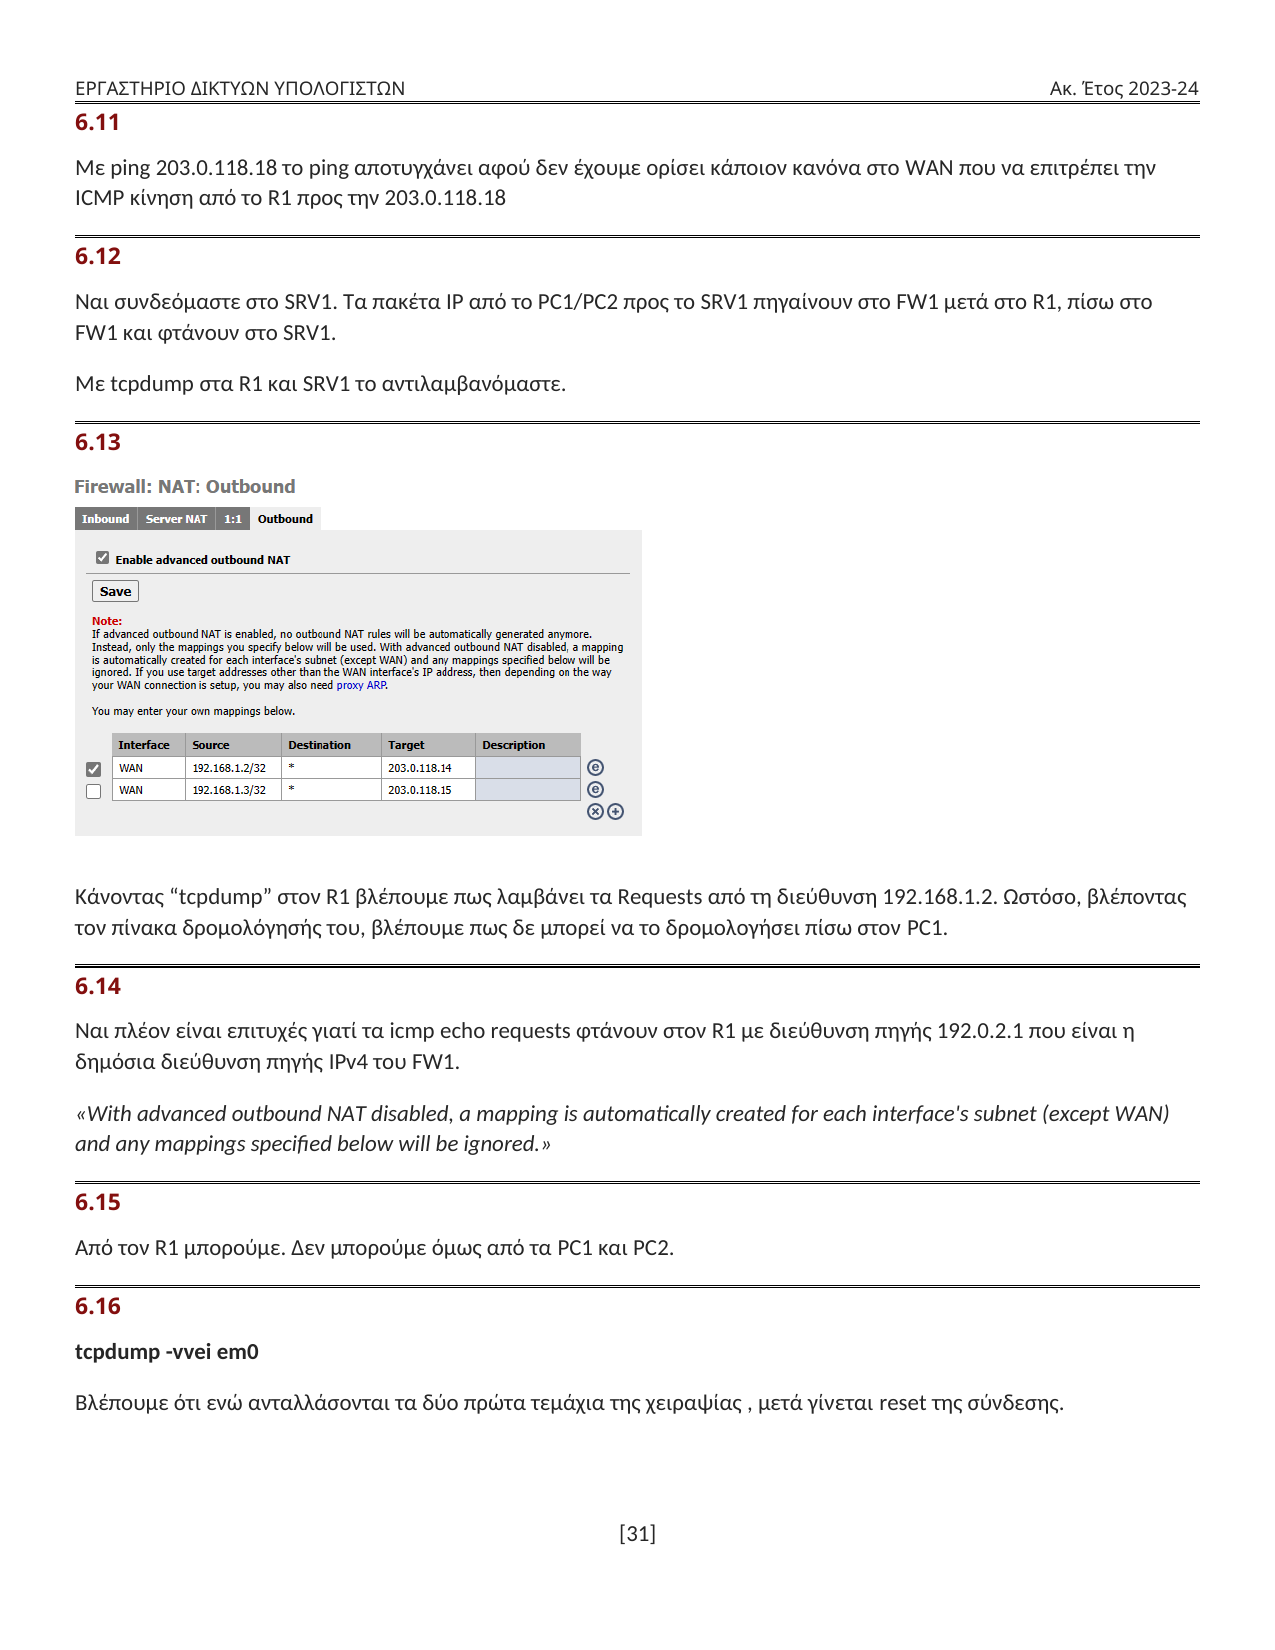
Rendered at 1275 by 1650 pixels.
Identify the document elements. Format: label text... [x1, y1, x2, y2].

text Ναι πλέον είναι επιτυχές γιατί τα icmp echo requests φτάνουν στον R1 με διεύθυνση πηγής 192.0.2.1 που είναι η δημόσια διεύθυνση πηγής IPv4 του FW1. [75, 1016, 1200, 1075]
subtitle 6.11 [75, 104, 1200, 137]
text Με tcpdump στα R1 και SRV1 το αντιλαμβανόμαστε. [75, 369, 1200, 397]
subtitle 6.15 [75, 1184, 1200, 1217]
subtitle 6.14 [75, 968, 1200, 1001]
picture [75, 472, 691, 859]
text Βλέπουμε ότι ενώ ανταλλάσονται τα δύο πρώτα τεμάχια της χειραψίας , μετά γίνεται reset της σύνδεσης. [75, 1388, 1200, 1416]
text Με ping 203.0.118.18 το ping αποτυγχάνει αφού δεν έχουμε ορίσει κάποιον κανόνα στο WAN που να επιτρέπει την ICMP κίνηση από το R1 προς την 203.0.118.18 [75, 153, 1200, 211]
text «With advanced outbound NAT disabled, a mapping is automatically created for each interface's subnet (except WAN) and any mappings specified below will be ignored.» [75, 1099, 1200, 1157]
subtitle 6.12 [75, 238, 1200, 271]
text Από τον R1 μπορούμε. Δεν μπορούμε όμως από τα PC1 και PC2. [75, 1233, 1200, 1261]
subtitle 6.13 [75, 424, 1200, 457]
text Κάνοντας “tcpdump” στον R1 βλέπουμε πως λαμβάνει τα Requests από τη διεύθυνση 192.168.1.2. Ωστόσο, βλέποντας τον πίνακα δρομολόγησής του, βλέπουμε πως δε μπορεί να το δρομολογήσει πίσω στον PC1. [75, 882, 1200, 941]
subtitle 6.16 [75, 1288, 1200, 1321]
text tcpdump -vvei em0 [75, 1337, 1200, 1365]
text Ναι συνδεόμαστε στο SRV1. Τα πακέτα IP από το PC1/PC2 προς το SRV1 πηγαίνουν στο FW1 μετά στο R1, πίσω στο FW1 και φτάνουν στο SRV1. [75, 287, 1200, 346]
